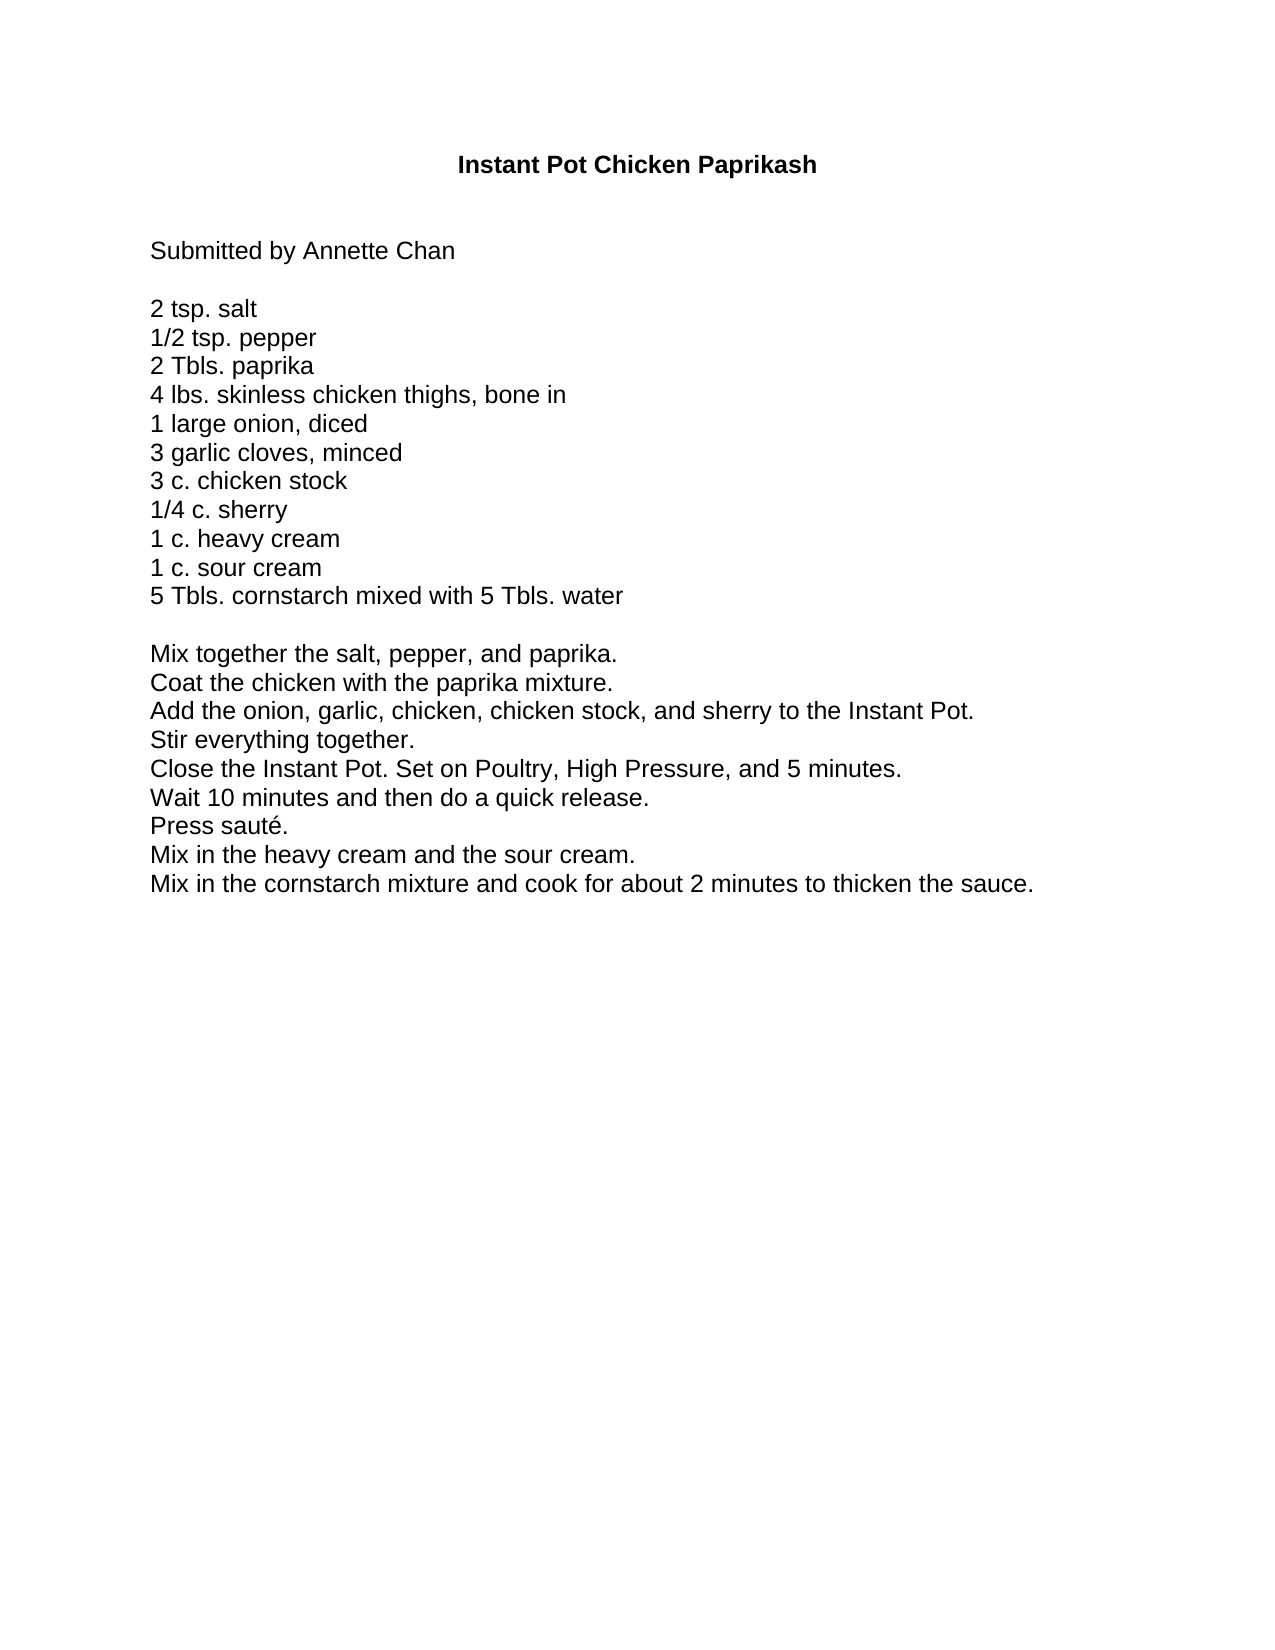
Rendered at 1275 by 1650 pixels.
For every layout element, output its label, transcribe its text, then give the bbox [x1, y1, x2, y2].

text 1 large onion, diced [150, 409, 1125, 437]
text 2 tsp. salt [150, 294, 1125, 322]
text Mix in the cornstarch mixture and cook for about 2 minutes to thicken the sauce. [150, 869, 1125, 897]
text Mix in the heavy cream and the sour cream. [150, 840, 1125, 869]
text Submitted by Annette Chan [150, 236, 1125, 265]
text Close the Instant Pot. Set on Poultry, High Pressure, and 5 minutes. [150, 754, 1125, 782]
text 1/4 c. sherry [150, 495, 1125, 524]
text 1 c. sour cream [150, 552, 1125, 581]
text Wait 10 minutes and then do a quick release. [150, 782, 1125, 811]
text 1/2 tsp. pepper [150, 322, 1125, 351]
text 3 garlic cloves, minced [150, 437, 1125, 466]
text 1 c. heavy cream [150, 524, 1125, 552]
text Coat the chicken with the paprika mixture. [150, 667, 1125, 696]
text Instant Pot Chicken Paprikash [150, 150, 1125, 179]
text 4 lbs. skinless chicken thighs, bone in [150, 380, 1125, 409]
text 3 c. chicken stock [150, 466, 1125, 495]
text Stir everything together. [150, 725, 1125, 754]
text Mix together the salt, pepper, and paprika. [150, 639, 1125, 667]
text Press sauté. [150, 811, 1125, 840]
text Add the onion, garlic, chicken, chicken stock, and sherry to the Instant Pot. [150, 696, 1125, 725]
text 5 Tbls. cornstarch mixed with 5 Tbls. water [150, 581, 1125, 610]
text 2 Tbls. paprika [150, 351, 1125, 380]
